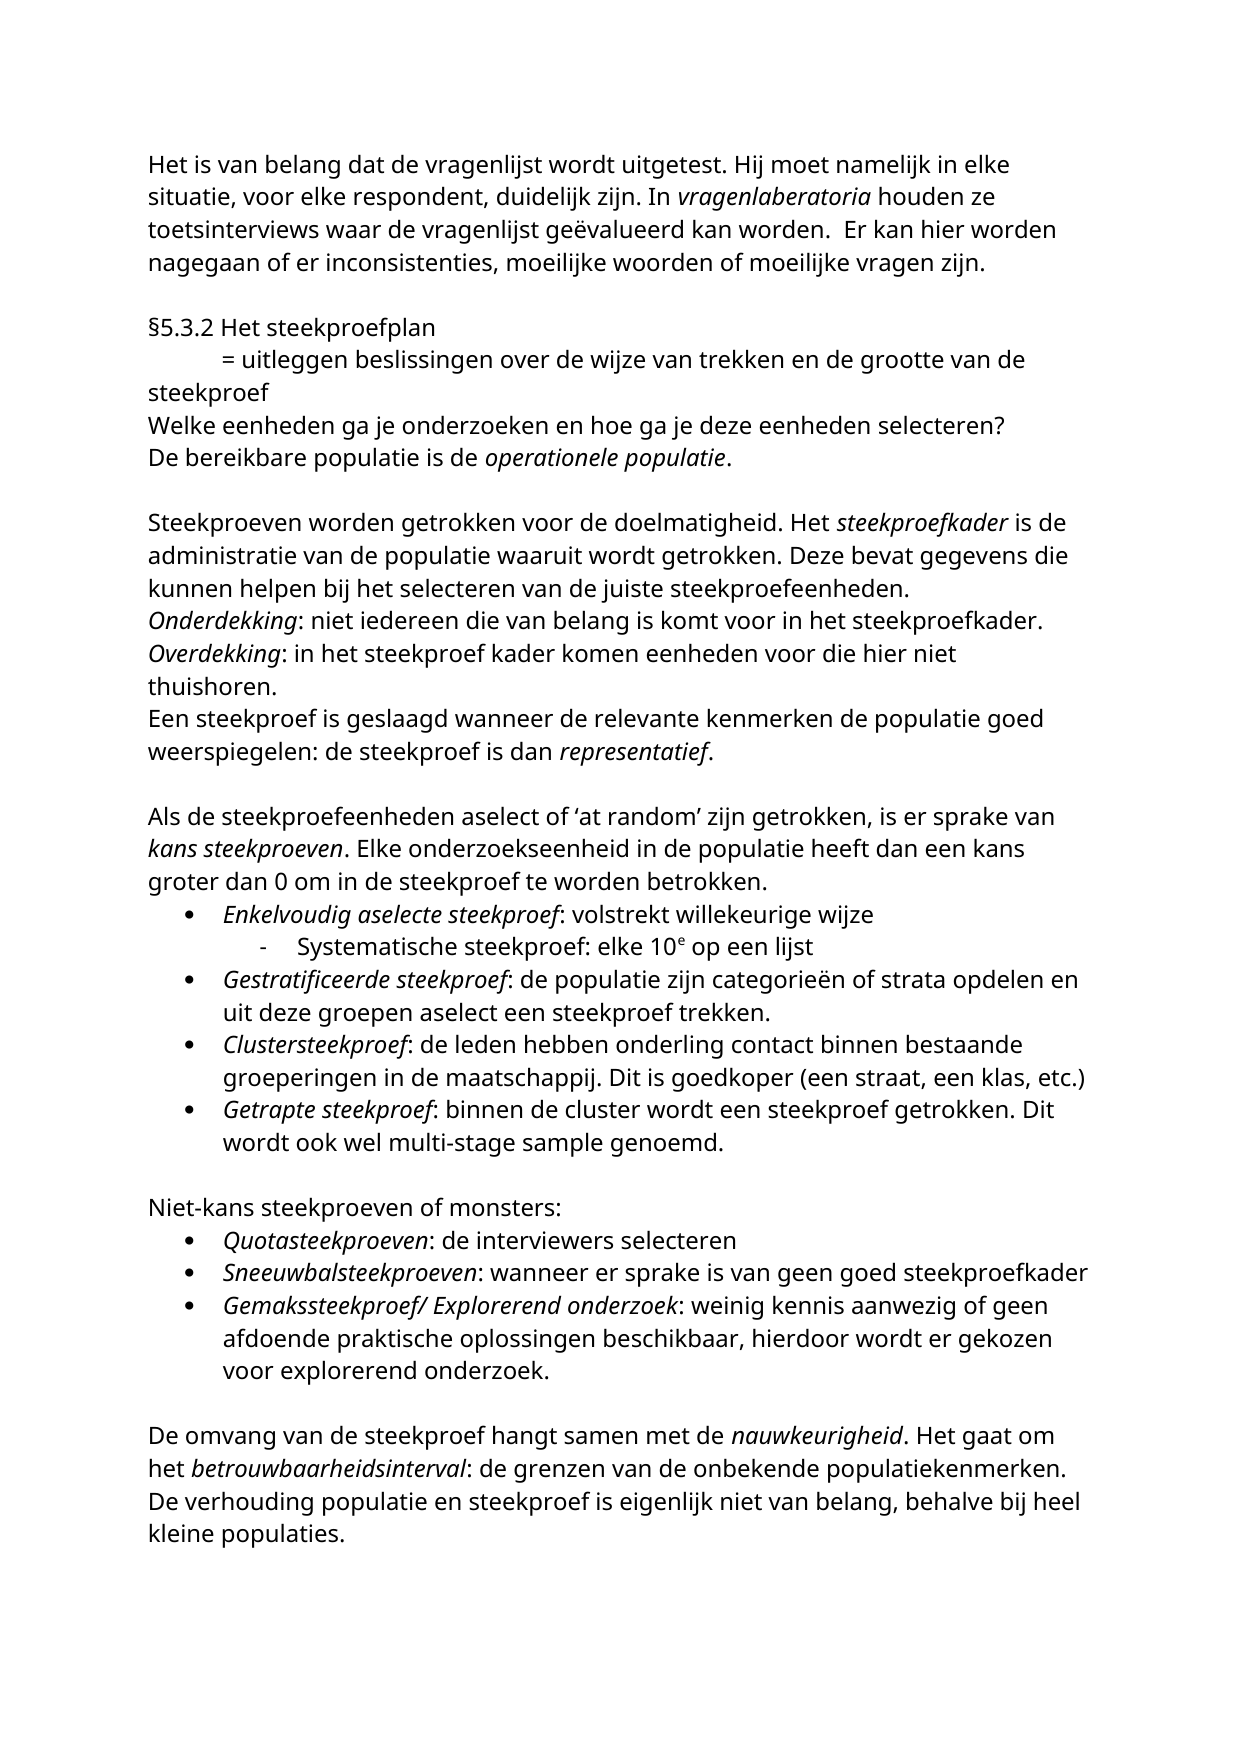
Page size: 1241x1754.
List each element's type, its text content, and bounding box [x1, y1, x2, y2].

text Niet-kans steekproeven of monsters: [148, 1191, 1093, 1223]
text Onderdekking: niet iedereen die van belang is komt voor in het steekproefkader. [148, 604, 1093, 637]
text De bereikbare populatie is de operationele populatie. [148, 441, 1093, 474]
list Gemakssteekproef/ Explorerend onderzoek: weinig kennis aanwezig of geen afdoende praktische oplossingen beschikbaar, hierdoor wordt er gekozen voor explorerend onderzoek. [185, 1289, 1093, 1387]
text Steekproeven worden getrokken voor de doelmatigheid. Het steekproefkader is de administratie van de populatie waaruit wordt getrokken. Deze bevat gegevens die kunnen helpen bij het selecteren van de juiste steekproefeenheden. [148, 506, 1093, 604]
text Een steekproef is geslaagd wanneer de relevante kenmerken de populatie goed weerspiegelen: de steekproef is dan representatief. [148, 702, 1093, 767]
list Gestratificeerde steekproef: de populatie zijn categorieën of strata opdelen en uit deze groepen aselect een steekproef trekken. [185, 963, 1093, 1028]
text §5.3.2 Het steekproefplan [148, 311, 1093, 343]
list Quotasteekproeven: de interviewers selecteren [185, 1223, 1093, 1256]
text Het is van belang dat de vragenlijst wordt uitgetest. Hij moet namelijk in elke situatie, voor elke respondent, duidelijk zijn. In vragenlaberatoria houden ze toetsinterviews waar de vragenlijst geëvalueerd kan worden. Er kan hier worden nagegaan of er inconsistenties, moeilijke woorden of moeilijke vragen zijn. [148, 148, 1093, 278]
list Clustersteekproef: de leden hebben onderling contact binnen bestaande groeperingen in de maatschappij. Dit is goedkoper (een straat, een klas, etc.) [185, 1028, 1093, 1093]
text Welke eenheden ga je onderzoeken en hoe ga je deze eenheden selecteren? [148, 408, 1093, 441]
list Getrapte steekproef: binnen de cluster wordt een steekproef getrokken. Dit wordt ook wel multi-stage sample genoemd. [185, 1093, 1093, 1158]
list Systematische steekproef: elke 10e op een lijst [259, 930, 1093, 963]
list Enkelvoudig aselecte steekproef: volstrekt willekeurige wijze [185, 897, 1093, 930]
text = uitleggen beslissingen over de wijze van trekken en de grootte van de steekproef [148, 343, 1093, 408]
list Sneeuwbalsteekproeven: wanneer er sprake is van geen goed steekproefkader [185, 1256, 1093, 1289]
text Als de steekproefeenheden aselect of ‘at random’ zijn getrokken, is er sprake van kans steekproeven. Elke onderzoekseenheid in de populatie heeft dan een kans groter dan 0 om in de steekproef te worden betrokken. [148, 800, 1093, 897]
text De omvang van de steekproef hangt samen met de nauwkeurigheid. Het gaat om het betrouwbaarheidsinterval: de grenzen van de onbekende populatiekenmerken. De verhouding populatie en steekproef is eigenlijk niet van belang, behalve bij heel kleine populaties. [148, 1419, 1093, 1549]
text Overdekking: in het steekproef kader komen eenheden voor die hier niet thuishoren. [148, 637, 1093, 702]
